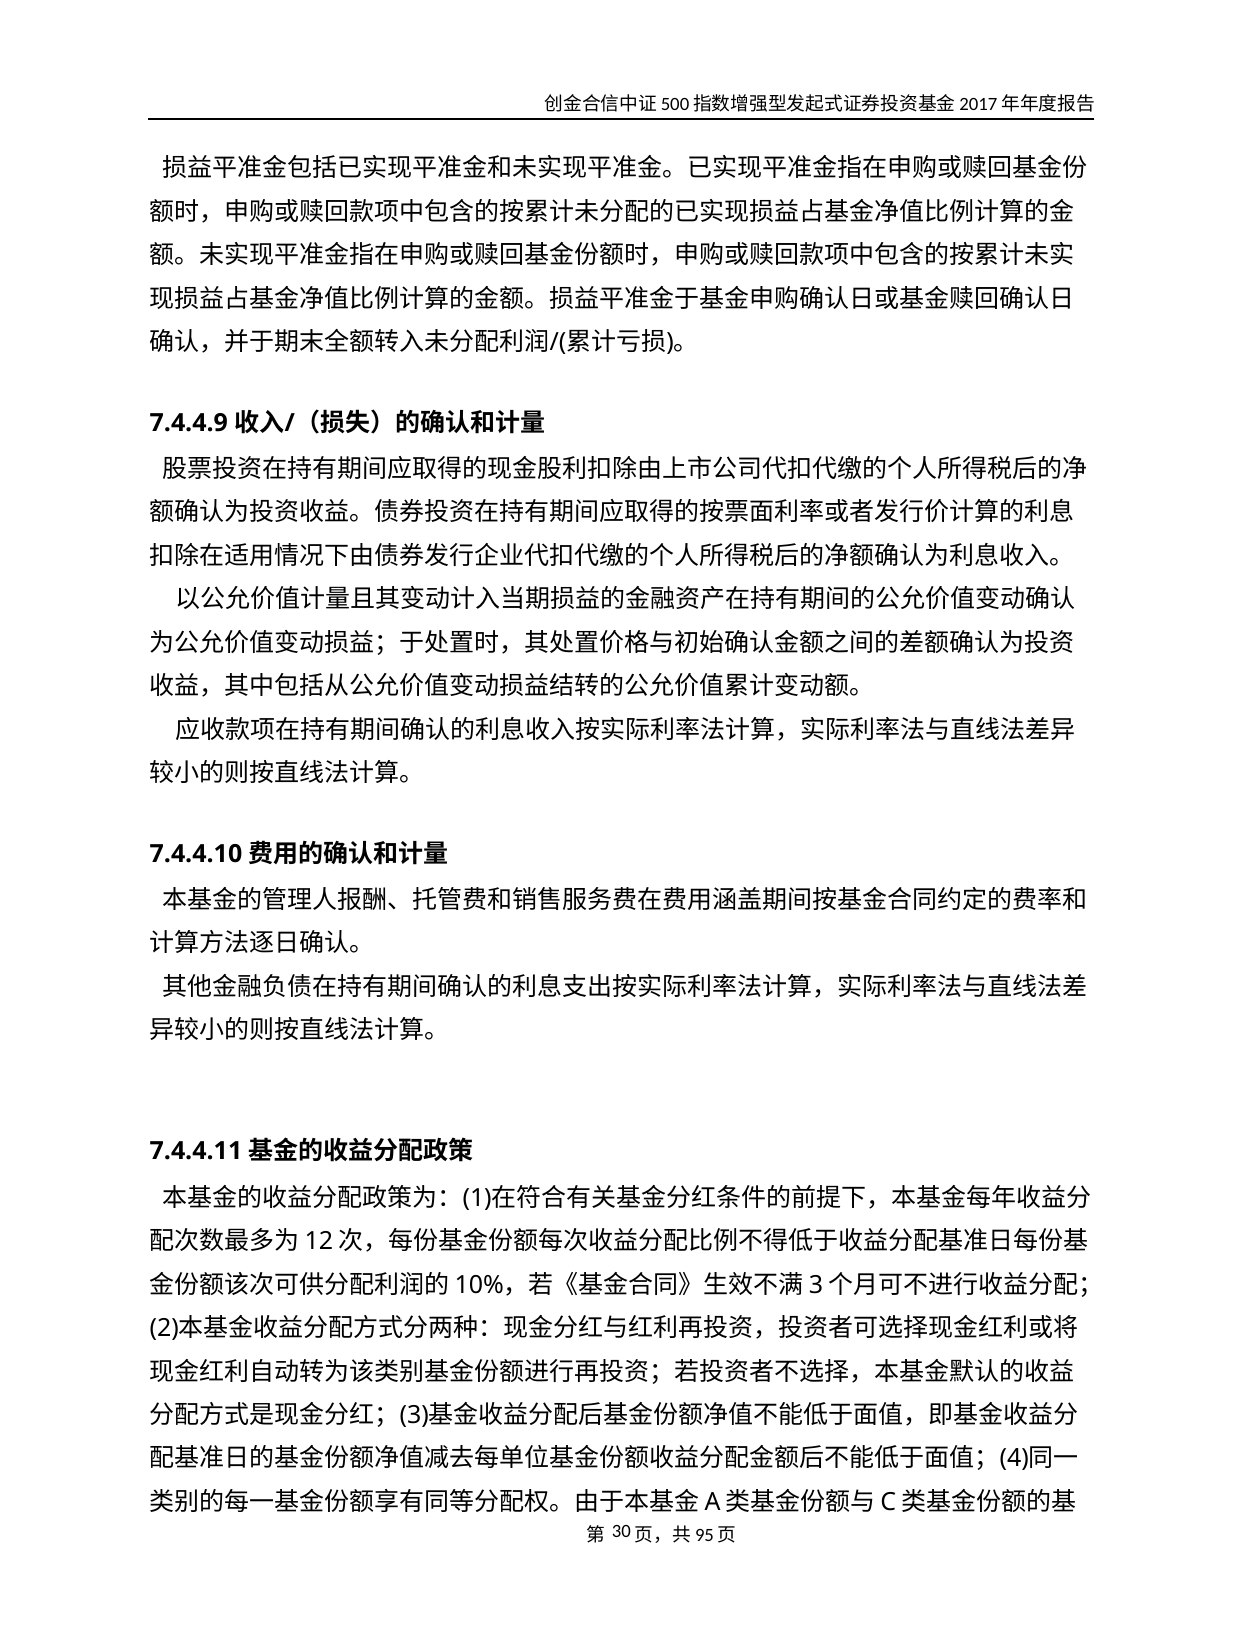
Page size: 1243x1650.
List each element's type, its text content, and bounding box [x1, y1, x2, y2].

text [149, 1177, 1094, 1517]
text 7.4.4.9 收入/（损失）的确认和计量 [149, 402, 1094, 438]
text 本基金的管理人报酬、托管费和销售服务费在费用涵盖期间按基金合同约定的费率和计算方法逐日确认。 其他金融负债在持有期间确认的利息支出按实际利率法计算，实际利率法与直线法差异较小的则按直线法计算。 [149, 879, 1094, 1087]
text 股票投资在持有期间应取得的现金股利扣除由上市公司代扣代缴的个人所得税后的净额确认为投资收益。债券投资在持有期间应取得的按票面利率或者发行价计算的利息扣除在适用情况下由债券发行企业代扣代缴的个人所得税后的净额确认为利息收入。 以公允价值计量且其变动计入当期损益的金融资产在持有期间的公允价值变动确认为公允价值变动损益；于处置时，其处置价格与初始确认金额之间的差额确认为投资收益，其中包括从公允价值变动损益结转的公允价值累计变动额。 应收款项在持有期间确认的利息收入按实际利率法计算，实际利率法与直线法差异较小的则按直线法计算。 [149, 448, 1094, 789]
text 7.4.4.10 费用的确认和计量 [149, 833, 1094, 869]
text 7.4.4.11 基金的收益分配政策 [149, 1131, 1094, 1167]
text 损益平准金包括已实现平准金和未实现平准金。已实现平准金指在申购或赎回基金份额时，申购或赎回款项中包含的按累计未分配的已实现损益占基金净值比例计算的金额。未实现平准金指在申购或赎回基金份额时，申购或赎回款项中包含的按累计未实现损益占基金净值比例计算的金额。损益平准金于基金申购确认日或基金赎回确认日确认，并于期末全额转入未分配利润/(累计亏损)。 [149, 148, 1094, 358]
